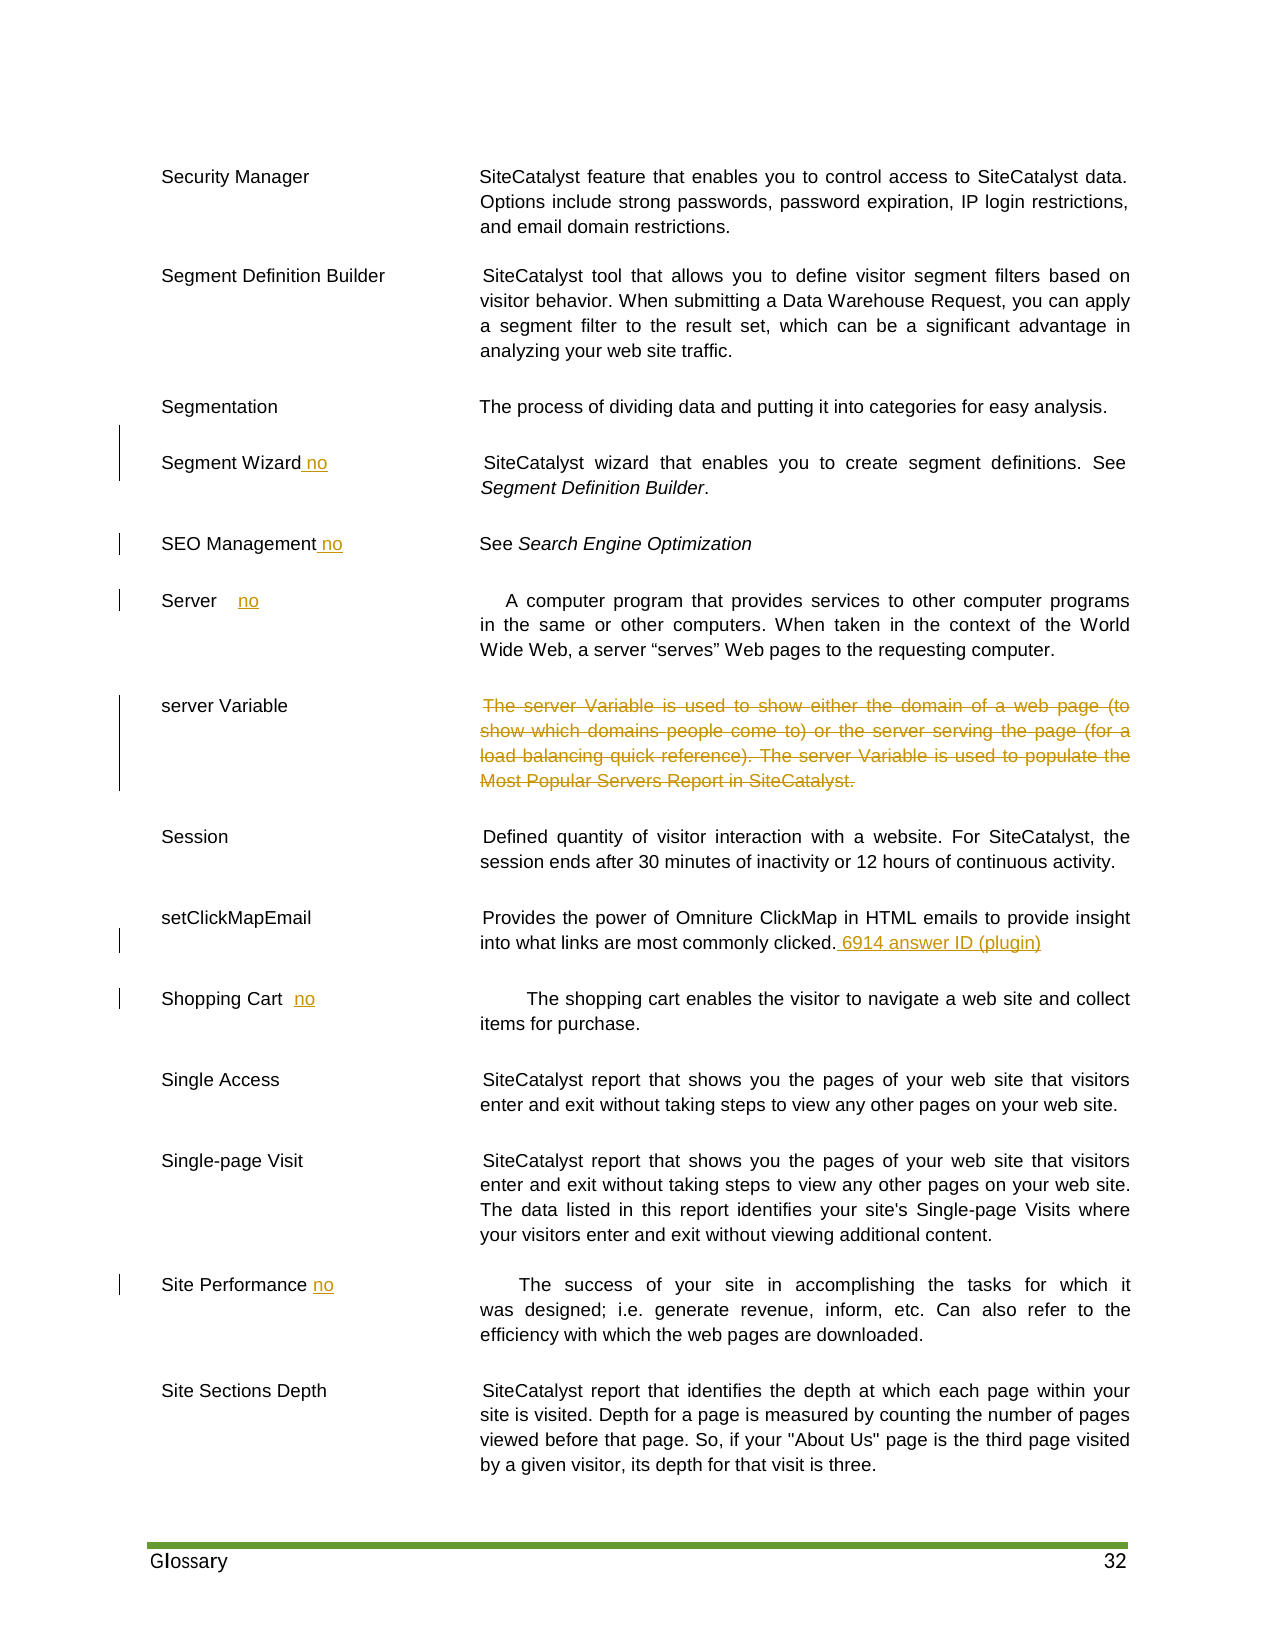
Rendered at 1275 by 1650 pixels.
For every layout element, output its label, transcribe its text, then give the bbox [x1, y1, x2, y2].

text Site Performance The success of your site in accomplishing the tasks for which it was designed; i.e. generate revenue, inform, etc. Can also refer to the efficiency with which the web pages are downloaded. [161, 1274, 1131, 1345]
text Segment Definition Builder SiteCatalyst tool that allows you to define visitor segment filters based on visitor behavior. When submitting a Data Warehouse Request, you can apply a segment filter to the result set, which can be a significant advantage in analyzing your web site traffic. [161, 265, 1131, 361]
text Segment Definition Builder. [477, 481, 713, 498]
text server Variable [161, 695, 1131, 791]
text setClickMapEmail Provides the power of Omniture ClickMap in HTML emails to provide insight into what links are most commonly clicked. [161, 907, 1131, 953]
text Session Defined quantity of visitor interaction with a website. For SiteCatalyst, the session ends after 30 minutes of inactivity or 12 hours of continuous activity. [161, 826, 1131, 872]
text Site Sections Depth SiteCatalyst report that identifies the depth at which each page within your site is visited. Depth for a page is measured by counting the number of pages viewed before that page. So, if your "About Us" page is the third page visited by a given visitor, its depth for that visit is three. [161, 1379, 1131, 1475]
text SEO Management See Search Engine Optimization [161, 533, 1144, 555]
text Single Access SiteCatalyst report that shows you the pages of your web site that visitors enter and exit without taking steps to view any other pages on your web site. [161, 1068, 1130, 1115]
text Segmentation The process of dividing data and putting it into categories for easy analysis. Segment Wizard SiteCatalyst wizard that enables you to create segment definitions. See [161, 368, 1131, 481]
text Security Manager SiteCatalyst feature that enables you to control access to SiteCatalyst data. [161, 166, 1144, 187]
text Options include strong passwords, password expiration, IP login restrictions, and email domain restrictions. [480, 191, 1131, 237]
text Server A computer program that provides services to other computer programs in the same or other computers. When taken in the context of the World Wide Web, a server “serves” Web pages to the requesting computer. [161, 589, 1131, 661]
text Single-page Visit SiteCatalyst report that shows you the pages of your web site that visitors enter and exit without taking steps to view any other pages on your web site. The data listed in this report identifies your site's Single-page Visits where your visitors enter and exit without viewing additional content. [161, 1149, 1131, 1245]
text Shopping Cart The shopping cart enables the visitor to navigate a web site and collect items for purchase. [161, 988, 1130, 1034]
